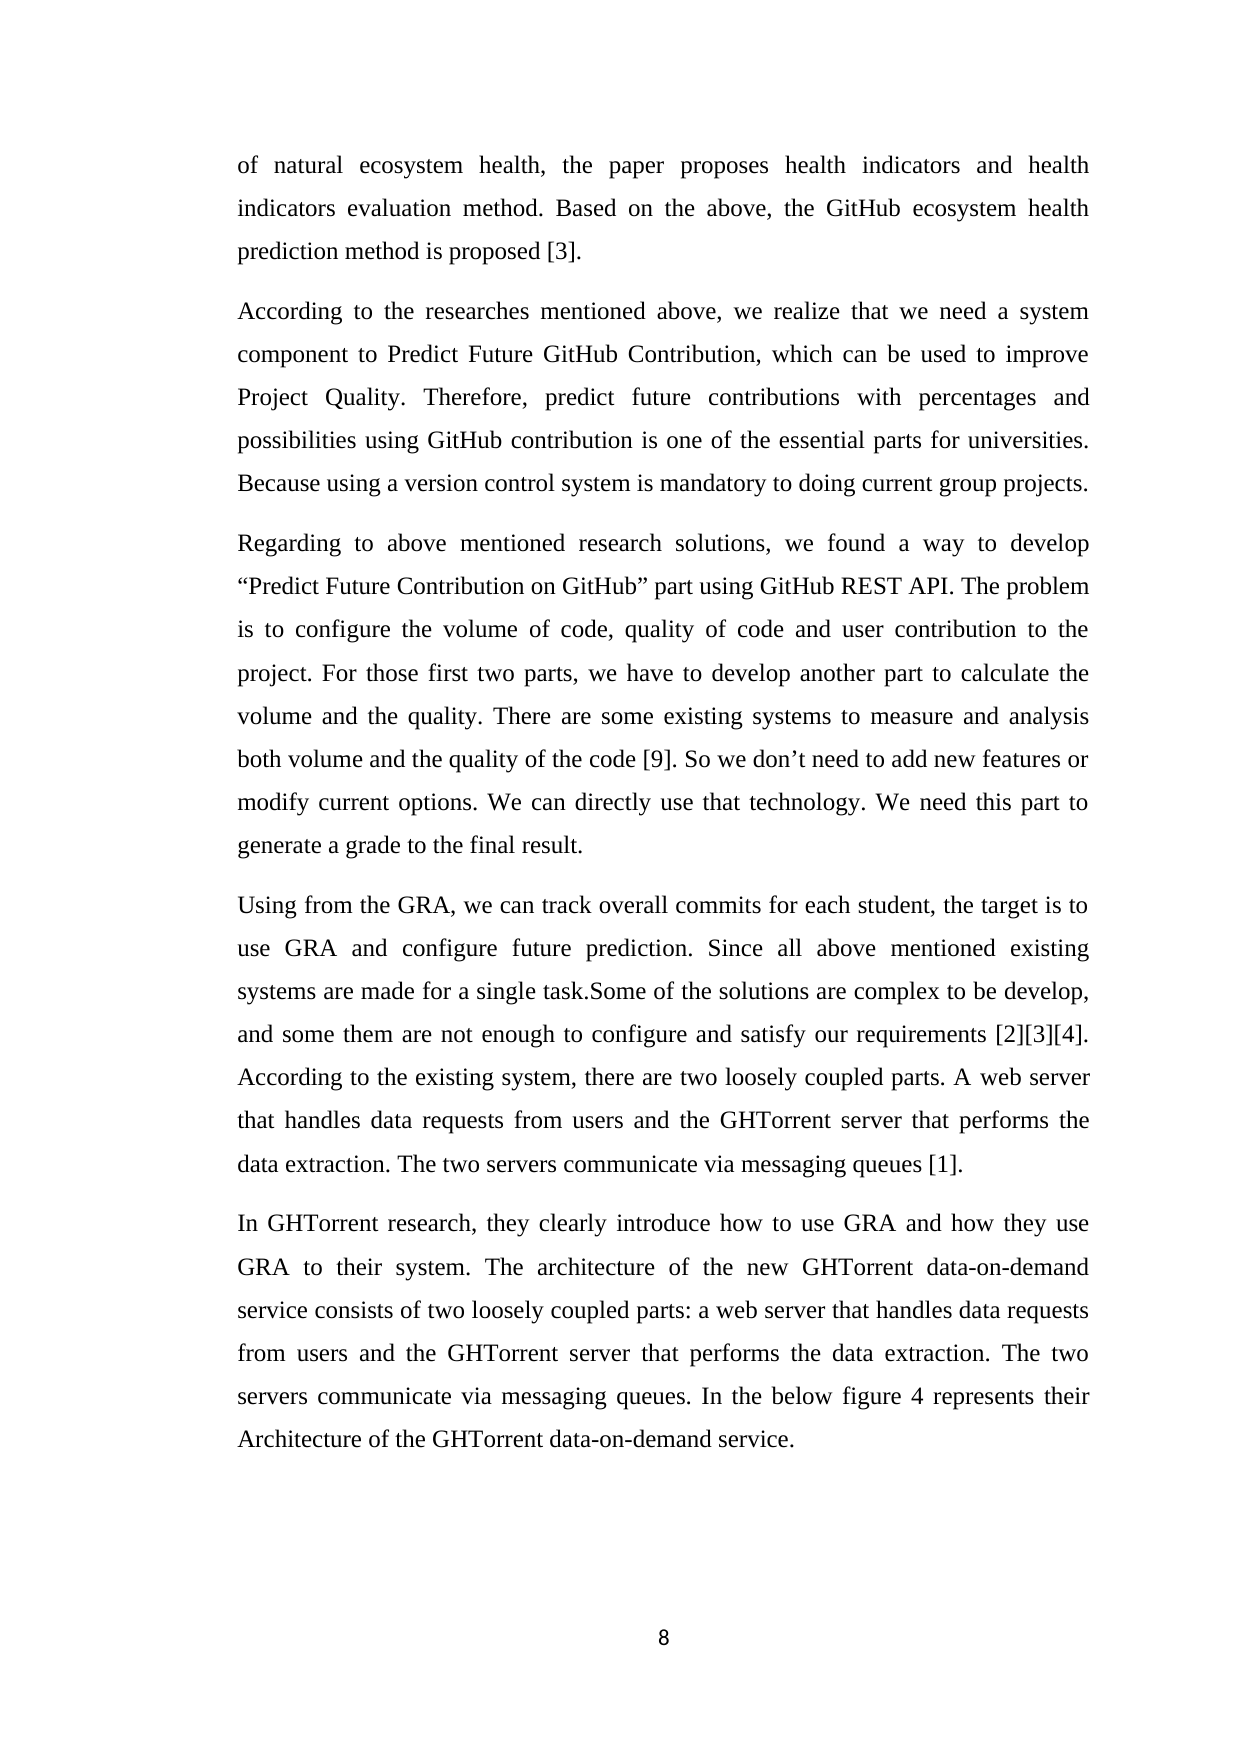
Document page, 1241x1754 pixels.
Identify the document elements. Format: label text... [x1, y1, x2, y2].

text According to the researches mentioned above, we realize that we need a system component to Predict Future GitHub Contribution, which can be used to improve Project Quality. Therefore, predict future contributions with percentages and possibilities using GitHub contribution is one of the essential parts for universities. Because using a version control system is mandatory to doing current group projects. [237, 296, 1090, 497]
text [237, 150, 1090, 265]
text Using from the GRA, we can track overall commits for each student, the target is to use GRA and configure future prediction. Since all above mentioned existing systems are made for a single task.Some of the solutions are complex to be develop, and some them are not enough to configure and satisfy our requirements [2][3][4]. According to the existing system, there are two loosely coupled parts. A web server that handles data requests from users and the GHTorrent server that performs the data extraction. The two servers communicate via messaging queues [1]. [237, 890, 1090, 1177]
text In GHTorrent research, they clearly introduce how to use GRA and how they use GRA to their system. The architecture of the new GHTorrent data-on-demand service consists of two loosely coupled parts: a web server that handles data requests from users and the GHTorrent server that performs the data extraction. The two servers communicate via messaging queues. In the below figure 4 represents their Architecture of the GHTorrent data-on-demand service. [237, 1208, 1090, 1453]
text Regarding to above mentioned research solutions, we found a way to develop “Predict Future Contribution on GitHub” part using GitHub REST API. The problem is to configure the volume of code, quality of code and user contribution to the project. For those first two parts, we have to develop another part to calculate the volume and the quality. There are some existing systems to measure and analysis both volume and the quality of the code [9]. So we don’t need to add new features or modify current options. We can directly use that technology. We need this part to generate a grade to the final result. [237, 528, 1090, 859]
